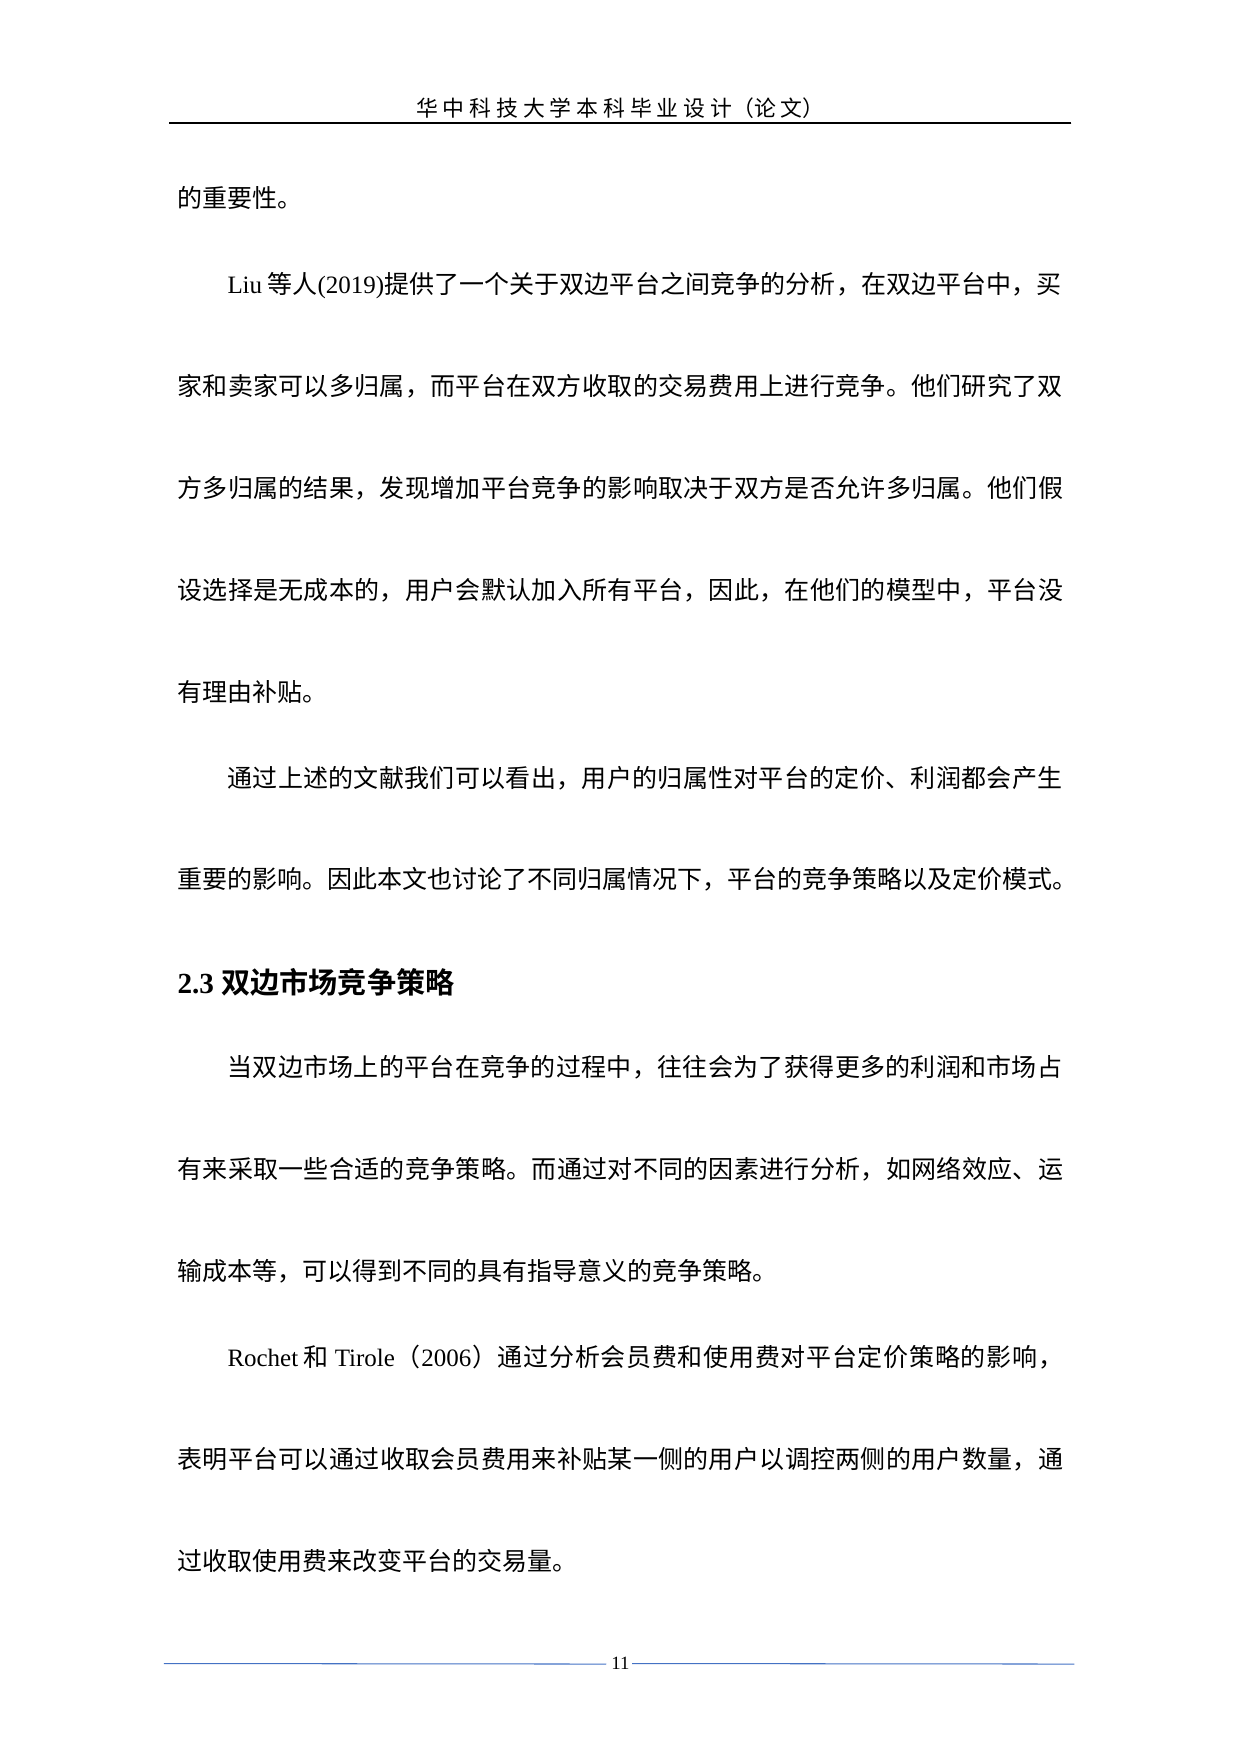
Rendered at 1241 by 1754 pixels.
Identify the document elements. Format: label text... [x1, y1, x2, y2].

text 通过上述的文献我们可以看出，用户的归属性对平台的定价、利润都会产生重要的影响。因此本文也讨论了不同归属情况下，平台的竞争策略以及定价模式。 [177, 742, 1063, 912]
text 当双边市场上的平台在竞争的过程中，往往会为了获得更多的利润和市场占有来采取一些合适的竞争策略。而通过对不同的因素进行分析，如网络效应、运输成本等，可以得到不同的具有指导意义的竞争策略。 [177, 1032, 1063, 1304]
subtitle 2.3 双边市场竞争策略 [177, 947, 1063, 1015]
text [177, 163, 1063, 231]
text Rochet和Tirole（2006）通过分析会员费和使用费对平台定价策略的影响，表明平台可以通过收取会员费用来补贴某一侧的用户以调控两侧的用户数量，通过收取使用费来改变平台的交易量。 [177, 1322, 1063, 1593]
text Liu等人(2019)提供了一个关于双边平台之间竞争的分析，在双边平台中，买家和卖家可以多归属，而平台在双方收取的交易费用上进行竞争。他们研究了双方多归属的结果，发现增加平台竞争的影响取决于双方是否允许多归属。他们假设选择是无成本的，用户会默认加入所有平台，因此，在他们的模型中，平台没有理由补贴。 [177, 249, 1063, 724]
